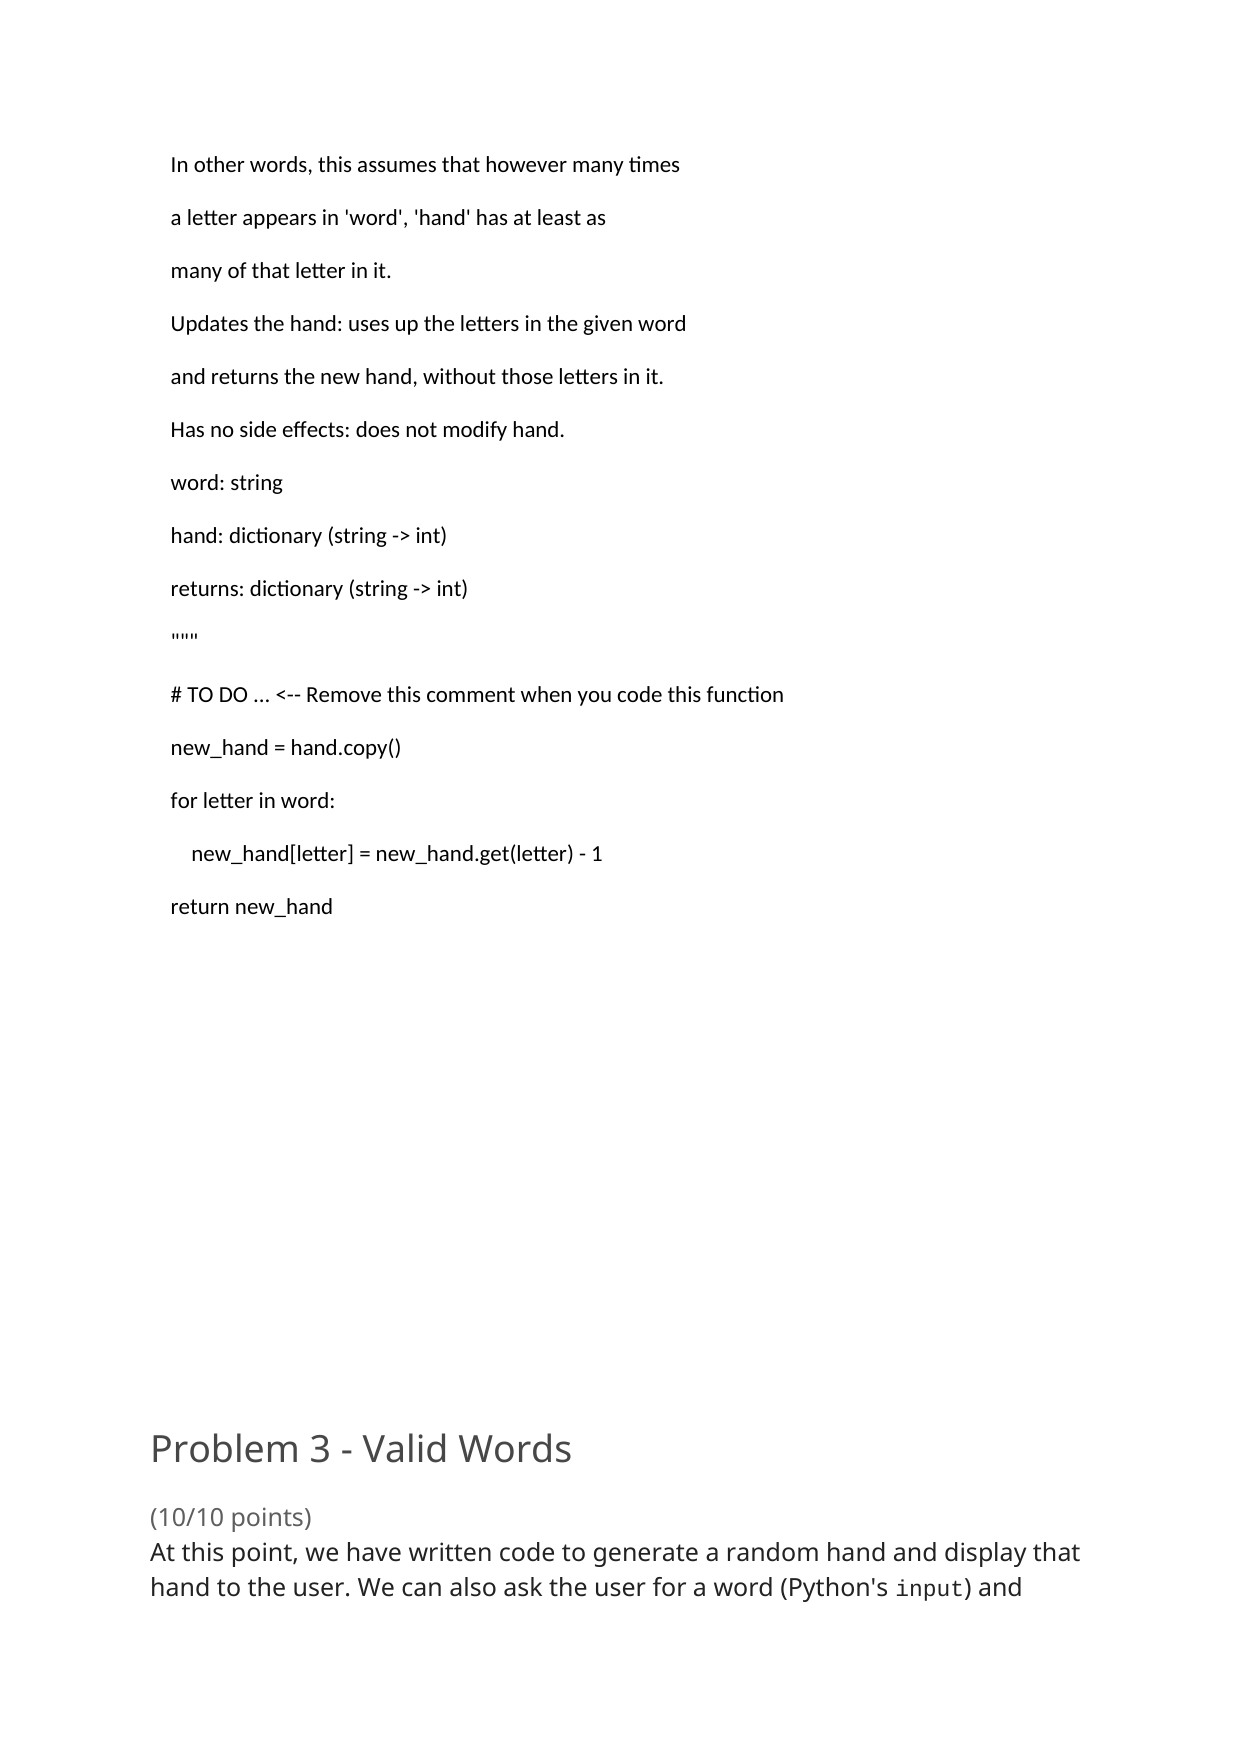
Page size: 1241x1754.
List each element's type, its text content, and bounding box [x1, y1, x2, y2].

text word: string [150, 468, 1090, 496]
text # TO DO ... <-- Remove this comment when you code this function [150, 680, 1090, 708]
text new_hand = hand.copy() [150, 733, 1090, 761]
text """ [150, 627, 1090, 655]
text In other words, this assumes that however many times [150, 150, 1090, 178]
text a letter appears in 'word', 'hand' has at least as [150, 203, 1090, 231]
text new_hand[letter] = new_hand.get(letter) - 1 [150, 839, 1090, 867]
text for letter in word: [150, 786, 1090, 814]
text many of that letter in it. [150, 256, 1090, 284]
text hand: dictionary (string -> int) [150, 521, 1090, 549]
text Updates the hand: uses up the letters in the given word [150, 309, 1090, 337]
text return new_hand [150, 892, 1090, 920]
text (10/10 points) [150, 1498, 1090, 1533]
text Problem 3 - Valid Words [150, 1422, 1090, 1473]
text and returns the new hand, without those letters in it. [150, 362, 1090, 390]
text returns: dictionary (string -> int) [150, 574, 1090, 602]
text Has no side effects: does not modify hand. [150, 415, 1090, 443]
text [150, 1533, 1090, 1603]
